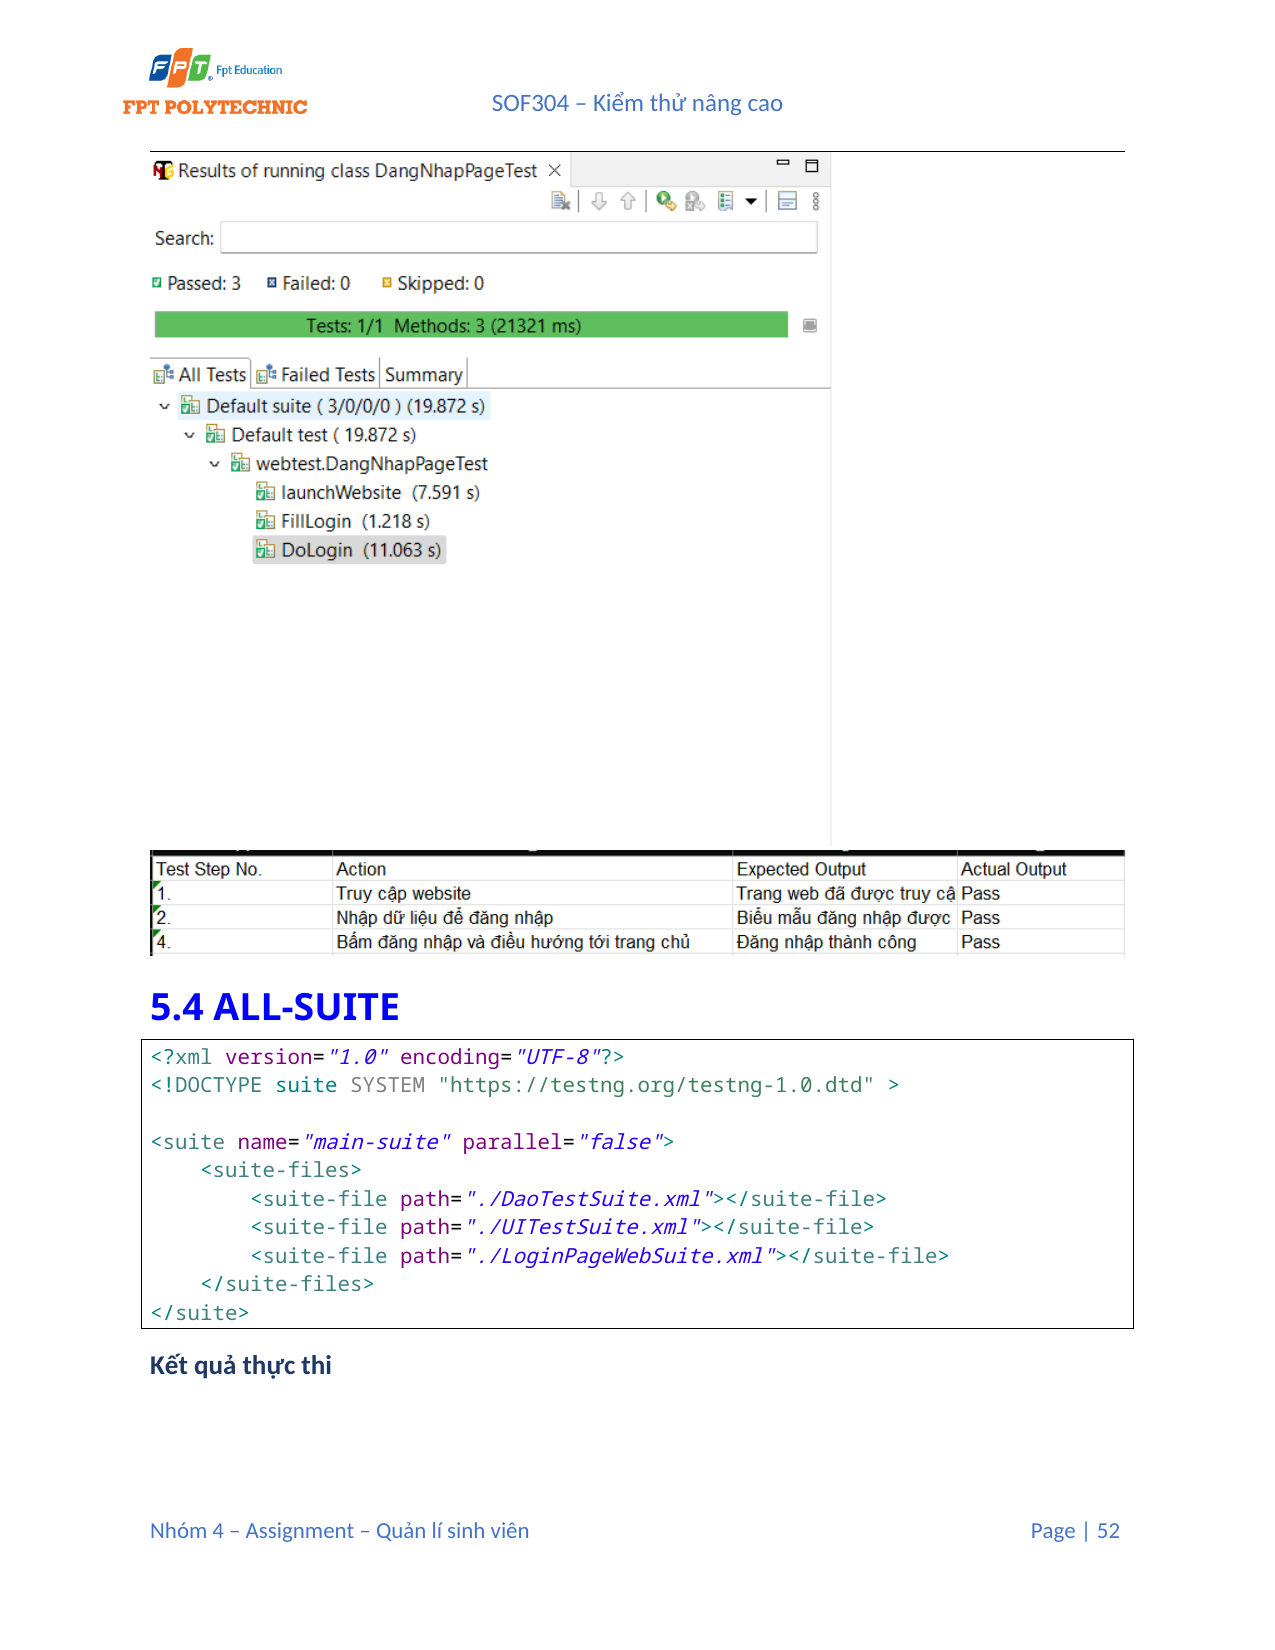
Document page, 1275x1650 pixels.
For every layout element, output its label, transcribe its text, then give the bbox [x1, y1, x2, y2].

text <suite-file path="./LoginPageWebSuite.xml"></suite-file> [150, 1241, 1125, 1269]
text <suite-file path="./DaoTestSuite.xml"></suite-file> [150, 1184, 1125, 1212]
text </suite-files> [150, 1269, 1125, 1295]
text <suite name="main-suite" parallel="false"> [150, 1127, 1125, 1156]
picture [150, 152, 832, 846]
text <!DOCTYPE suite SYSTEM "https://testng.org/testng-1.0.dtd" > [150, 1070, 1125, 1099]
text <suite-file path="./UITestSuite.xml"></suite-file> [150, 1212, 1125, 1241]
picture [123, 48, 307, 114]
picture [150, 850, 1125, 956]
subtitle 5.4 ALL-SUITE [150, 980, 1125, 1031]
text <?xml version="1.0" encoding="UTF-8"?> [142, 1040, 1133, 1070]
text </suite> [142, 1295, 1133, 1328]
text Kết quả thực thi [150, 1348, 1125, 1381]
text <suite-files> [150, 1156, 1125, 1184]
